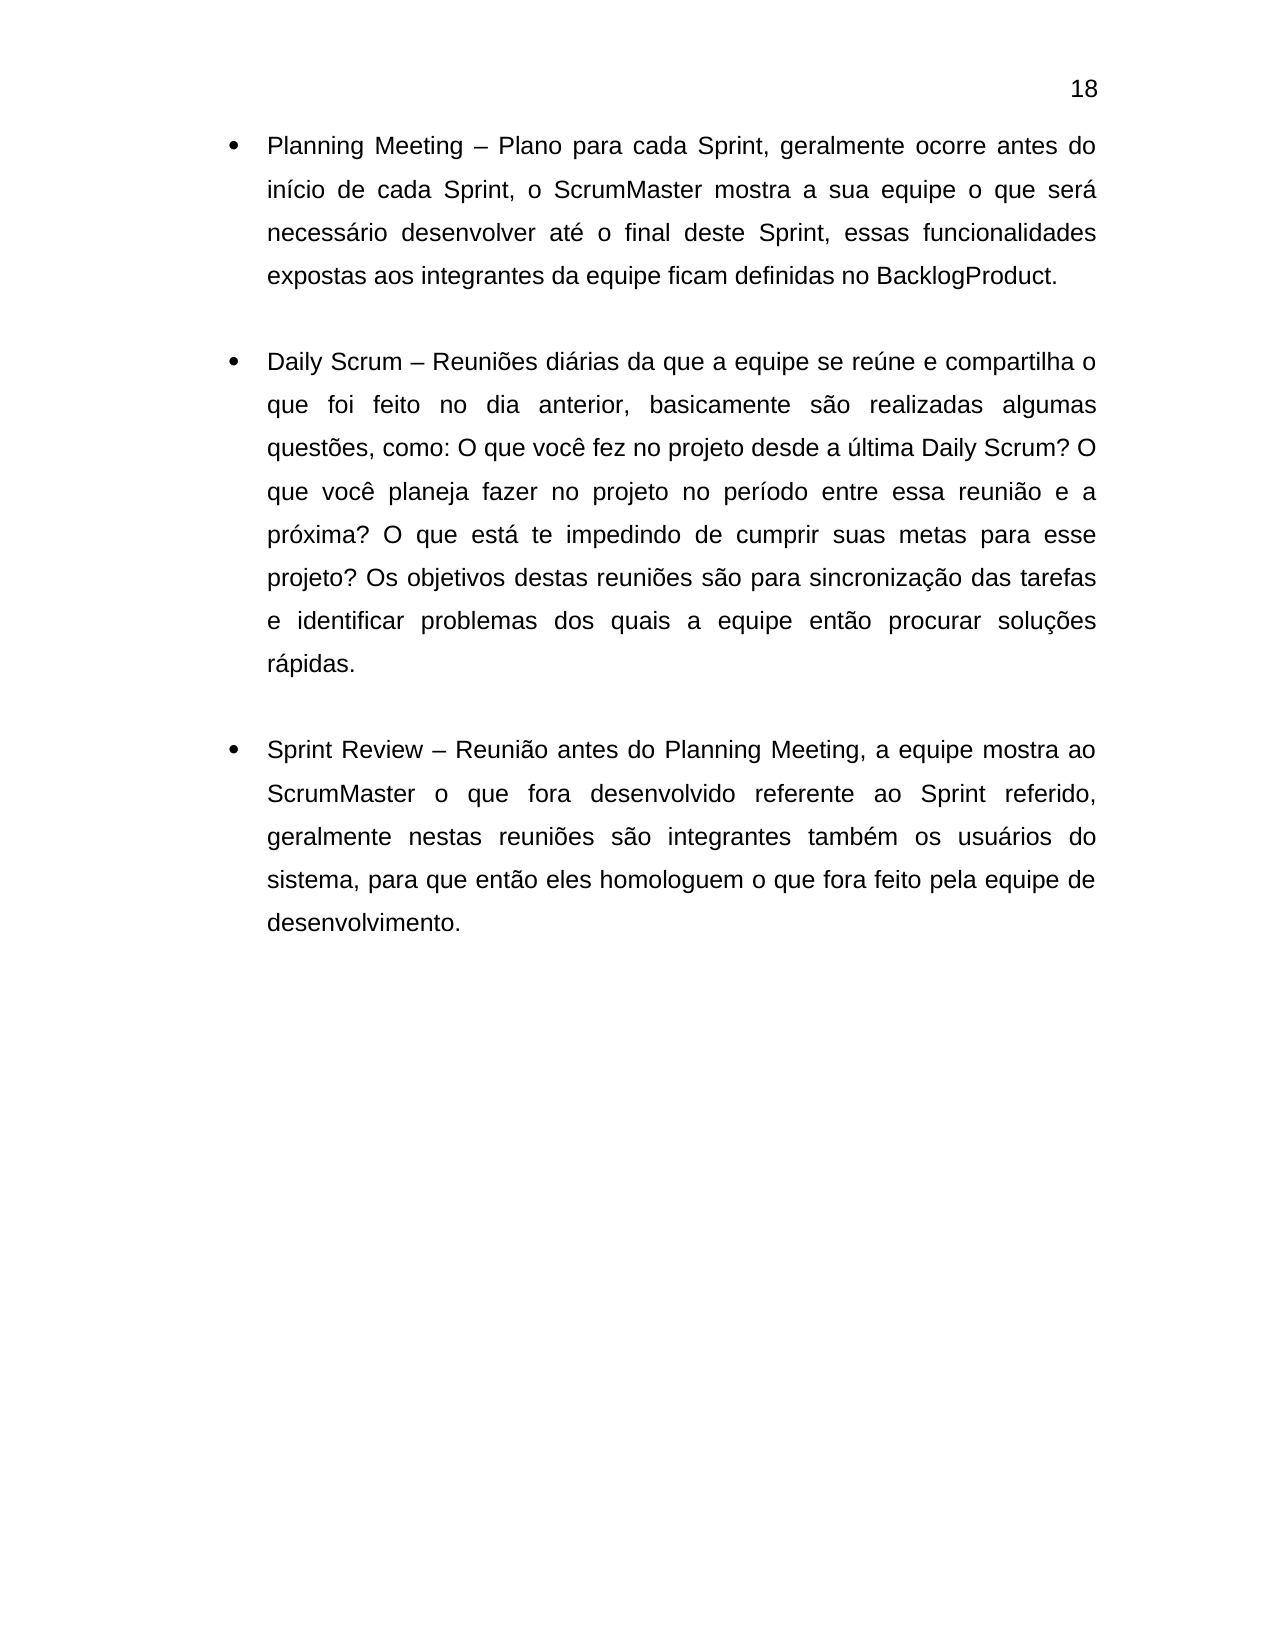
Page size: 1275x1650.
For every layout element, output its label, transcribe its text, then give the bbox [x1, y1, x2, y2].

list Daily Scrum – Reuniões diárias da que a equipe se reúne e compartilha o que foi feito no dia anterior, basicamente são realizadas algumas questões, como: O que você fez no projeto desde a última Daily Scrum? O que você planeja fazer no projeto no período entre essa reunião e a próxima? O que está te impedindo de cumprir suas metas para esse projeto? Os objetivos destas reuniões são para sincronização das tarefas e identificar problemas dos quais a equipe então procurar soluções rápidas. [229, 347, 1098, 678]
list Planning Meeting – Plano para cada Sprint, geralmente ocorre antes do início de cada Sprint, o ScrumMaster mostra a sua equipe o que será necessário desenvolver até o final deste Sprint, essas funcionalidades expostas aos integrantes da equipe ficam definidas no BacklogProduct. [229, 131, 1098, 289]
list Sprint Review – Reunião antes do Planning Meeting, a equipe mostra ao ScrumMaster o que fora desenvolvido referente ao Sprint referido, geralmente nestas reuniões são integrantes também os usuários do sistema, para que então eles homologuem o que fora feito pela equipe de desenvolvimento. [229, 735, 1098, 937]
